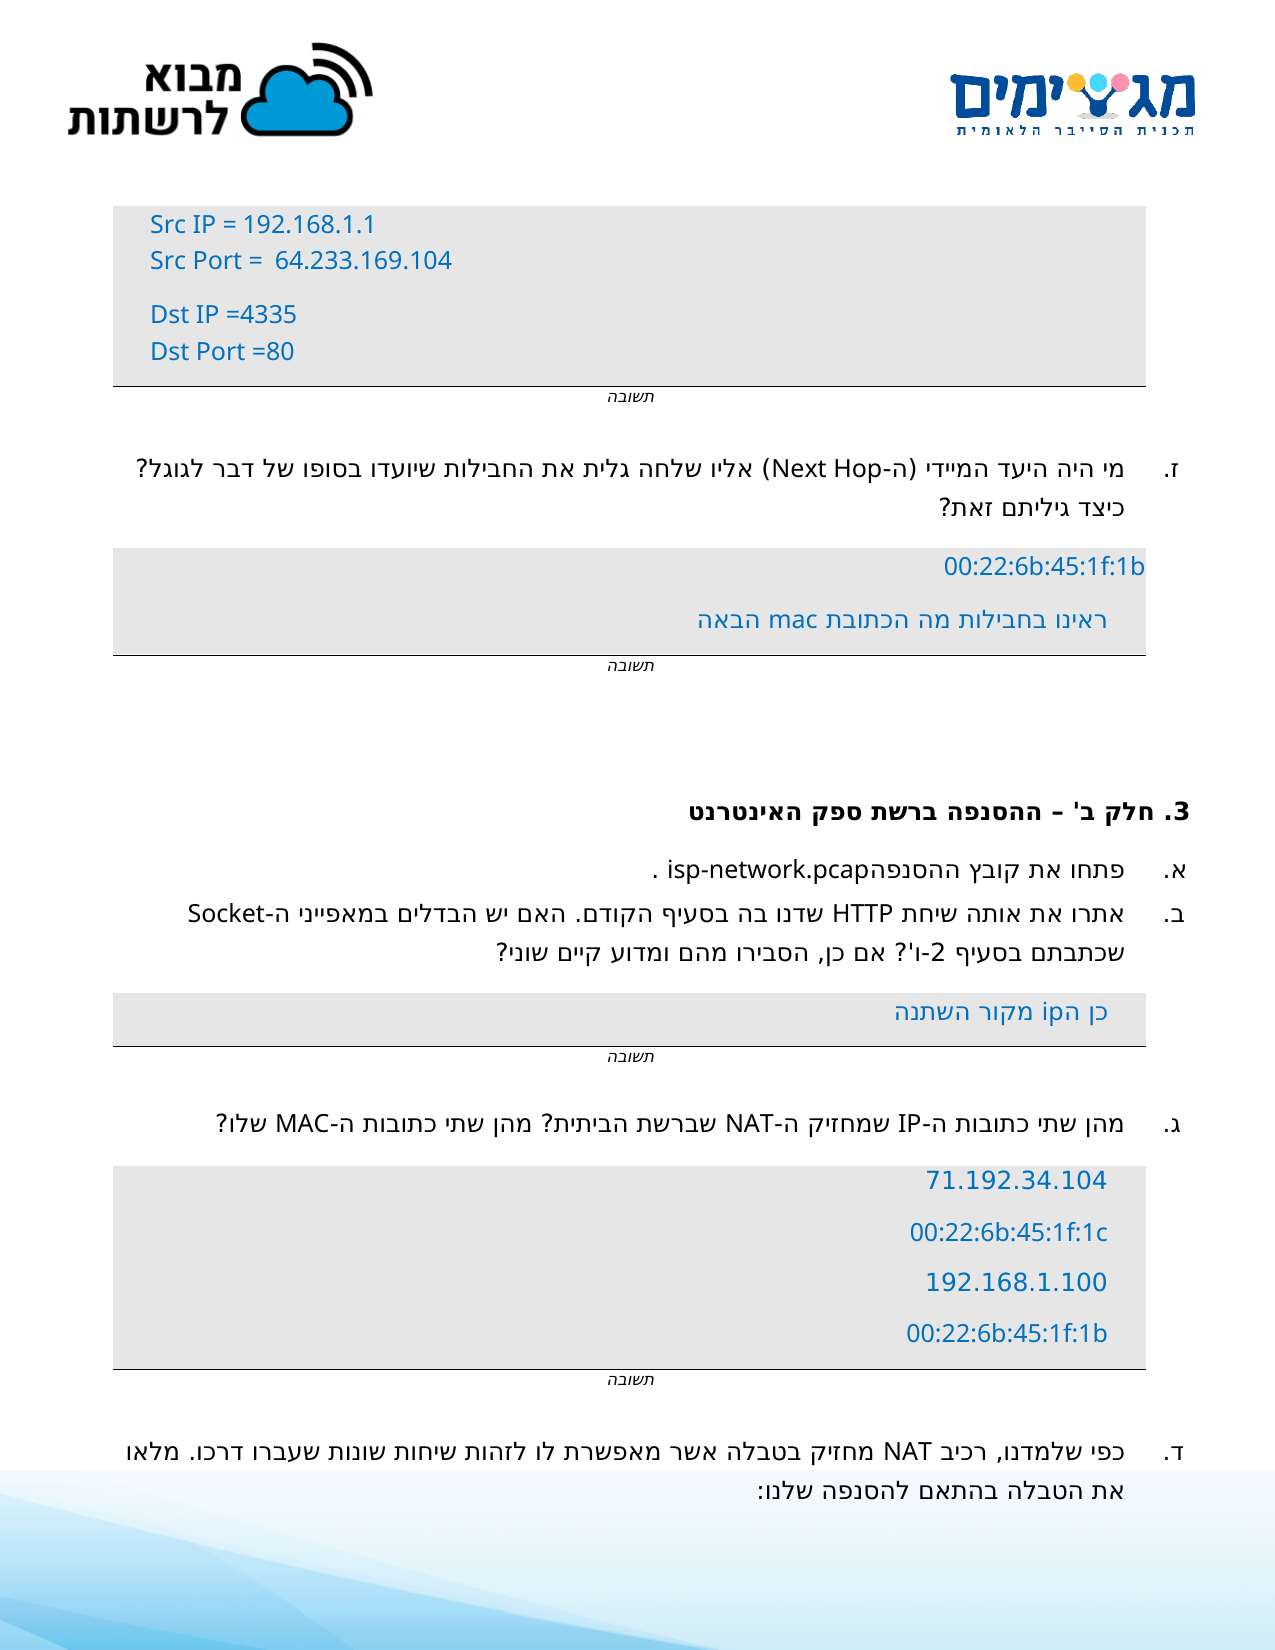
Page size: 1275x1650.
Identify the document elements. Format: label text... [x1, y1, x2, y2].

table_header 00:22:6b:45:1f:1b ראינו בחבילות מה הכתובת mac הבאה [113, 548, 1146, 654]
picture [56, 39, 379, 147]
table_cell תשובה [113, 387, 1146, 407]
table_header 71.192.34.104 00:22:6b:45:1f:1c 192.168.1.100 00:22:6b:45:1f:1b [113, 1166, 1146, 1369]
list פתחו את קובץ ההסנפהisp-network.pcap . [112, 851, 1162, 886]
text 3. חלק ב' – ההסנפה ברשת ספק האינטרנט [112, 797, 1191, 826]
table_cell תשובה [113, 1047, 1146, 1066]
table_cell תשובה [113, 656, 1146, 675]
picture [0, 1470, 1275, 1650]
list מי היה היעד המיידי (ה-Next Hop) אליו שלחה גלית את החבילות שיועדו בסופו של דבר לגוגל? כיצד גיליתם זאת? [112, 451, 1162, 523]
list כפי שלמדנו, רכיב NAT מחזיק בטבלה אשר מאפשרת לו לזהות שיחות שונות שעברו דרכו. מלאו את הטבלה בהתאם להסנפה שלנו: [112, 1433, 1162, 1506]
table_header כן הip מקור השתנה [113, 993, 1146, 1046]
table_header Src IP = 192.168.1.1 Src Port = 64.233.169.104 Dst IP =4335 Dst Port =80 [113, 206, 1146, 386]
list אתרו את אותה שיחת HTTP שדנו בה בסעיף הקודם. האם יש הבדלים במאפייני ה-Socket שכתבתם בסעיף 2-ו'? אם כן, הסבירו מהם ומדוע קיים שוני? [112, 896, 1162, 968]
list מהן שתי כתובות ה-IP שמחזיק ה-NAT שברשת הביתית? מהן שתי כתובות ה-MAC שלו? [112, 1105, 1162, 1139]
table_cell תשובה [113, 1370, 1146, 1389]
picture [911, 36, 1234, 172]
